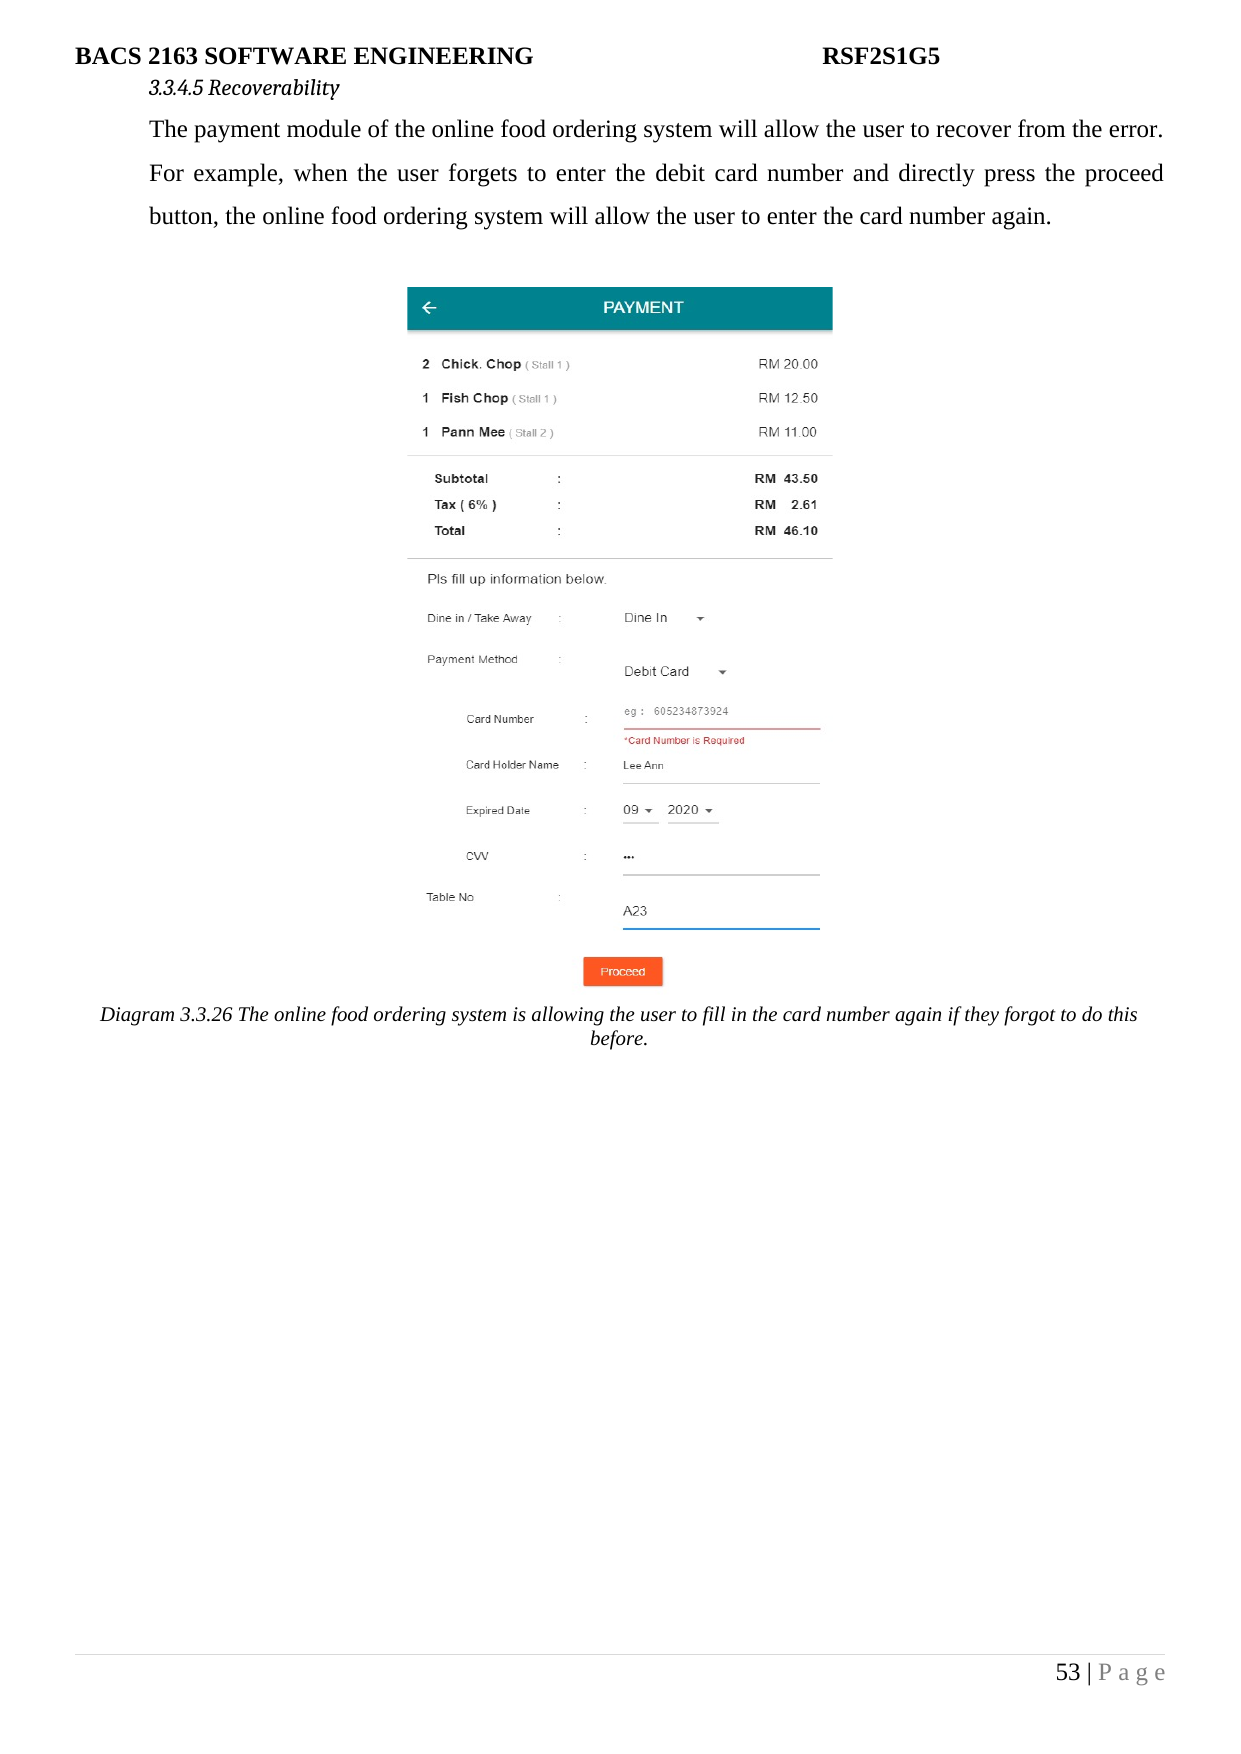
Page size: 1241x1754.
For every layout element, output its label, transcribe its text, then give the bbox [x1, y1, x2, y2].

subtitle 3.3.4.5 Recoverability [75, 75, 1165, 101]
text The payment module of the online food ordering system will allow the user to recover from the error. For example, when the user forgets to enter the debit card number and directly press the proceed button, the online food ordering system will allow the user to enter the card number again. [149, 114, 1165, 229]
text Diagram 3.3.26 The online food ordering system is allowing the user to fill in the card number again if they forgot to do this before. [75, 1002, 1165, 1050]
picture [407, 287, 833, 1002]
